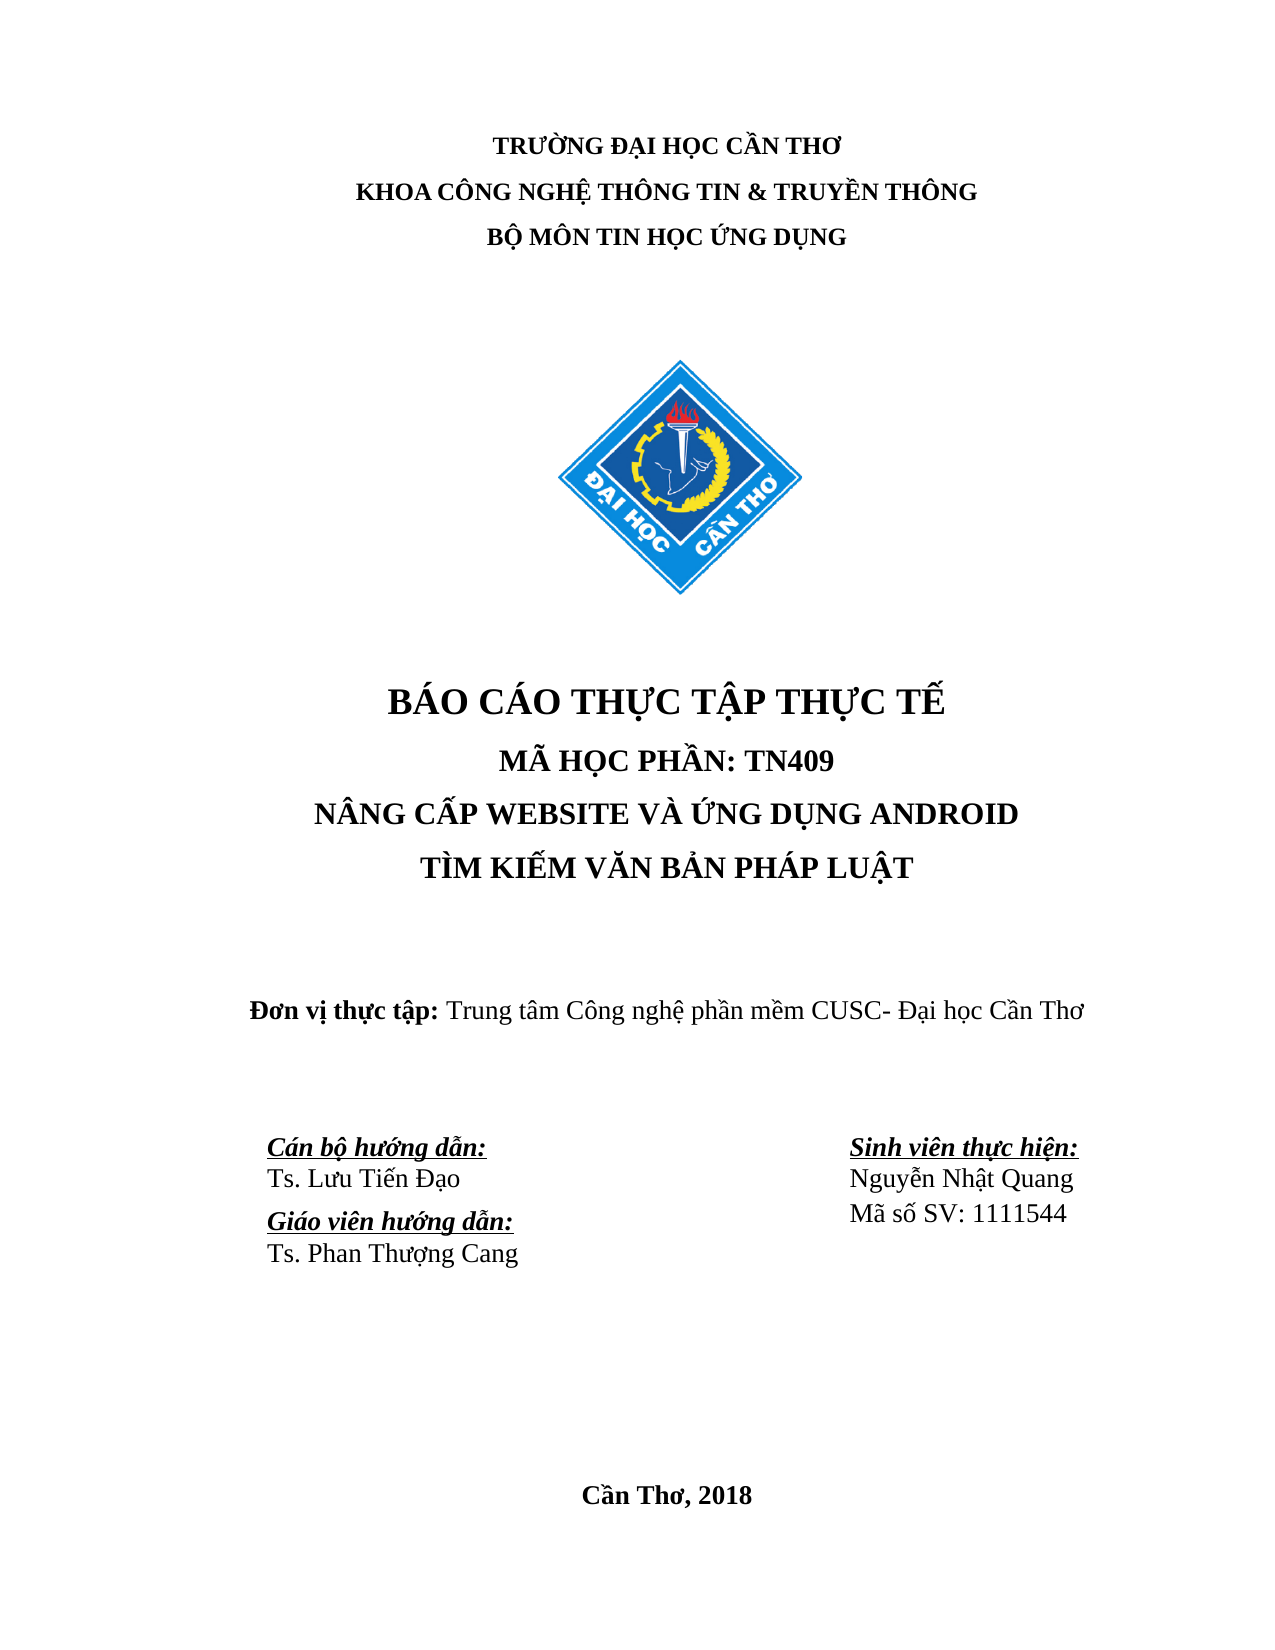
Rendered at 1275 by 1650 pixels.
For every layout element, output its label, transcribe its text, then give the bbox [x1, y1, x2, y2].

text BỘ MÔN TIN HỌC ỨNG DỤNG [177, 222, 1156, 251]
text KHOA CÔNG NGHỆ THÔNG TIN & TRUYỀN THÔNG [177, 177, 1156, 205]
text NÂNG CẤP WEBSITE VÀ ỨNG DỤNG ANDROID [177, 796, 1156, 831]
text Đơn vị thực tập: Trung tâm Công nghệ phần mềm CUSC- Đại học Cần Thơ [177, 994, 1156, 1025]
text TÌM KIẾM VĂN BẢN PHÁP LUẬT [177, 849, 1156, 885]
text BÁO CÁO THỰC TẬP THỰC TẾ [177, 680, 1156, 723]
picture [557, 359, 803, 595]
text TRƯỜNG ĐẠI HỌC CẦN THƠ [177, 131, 1156, 160]
text MÃ HỌC PHẦN: TN409 [177, 742, 1156, 778]
